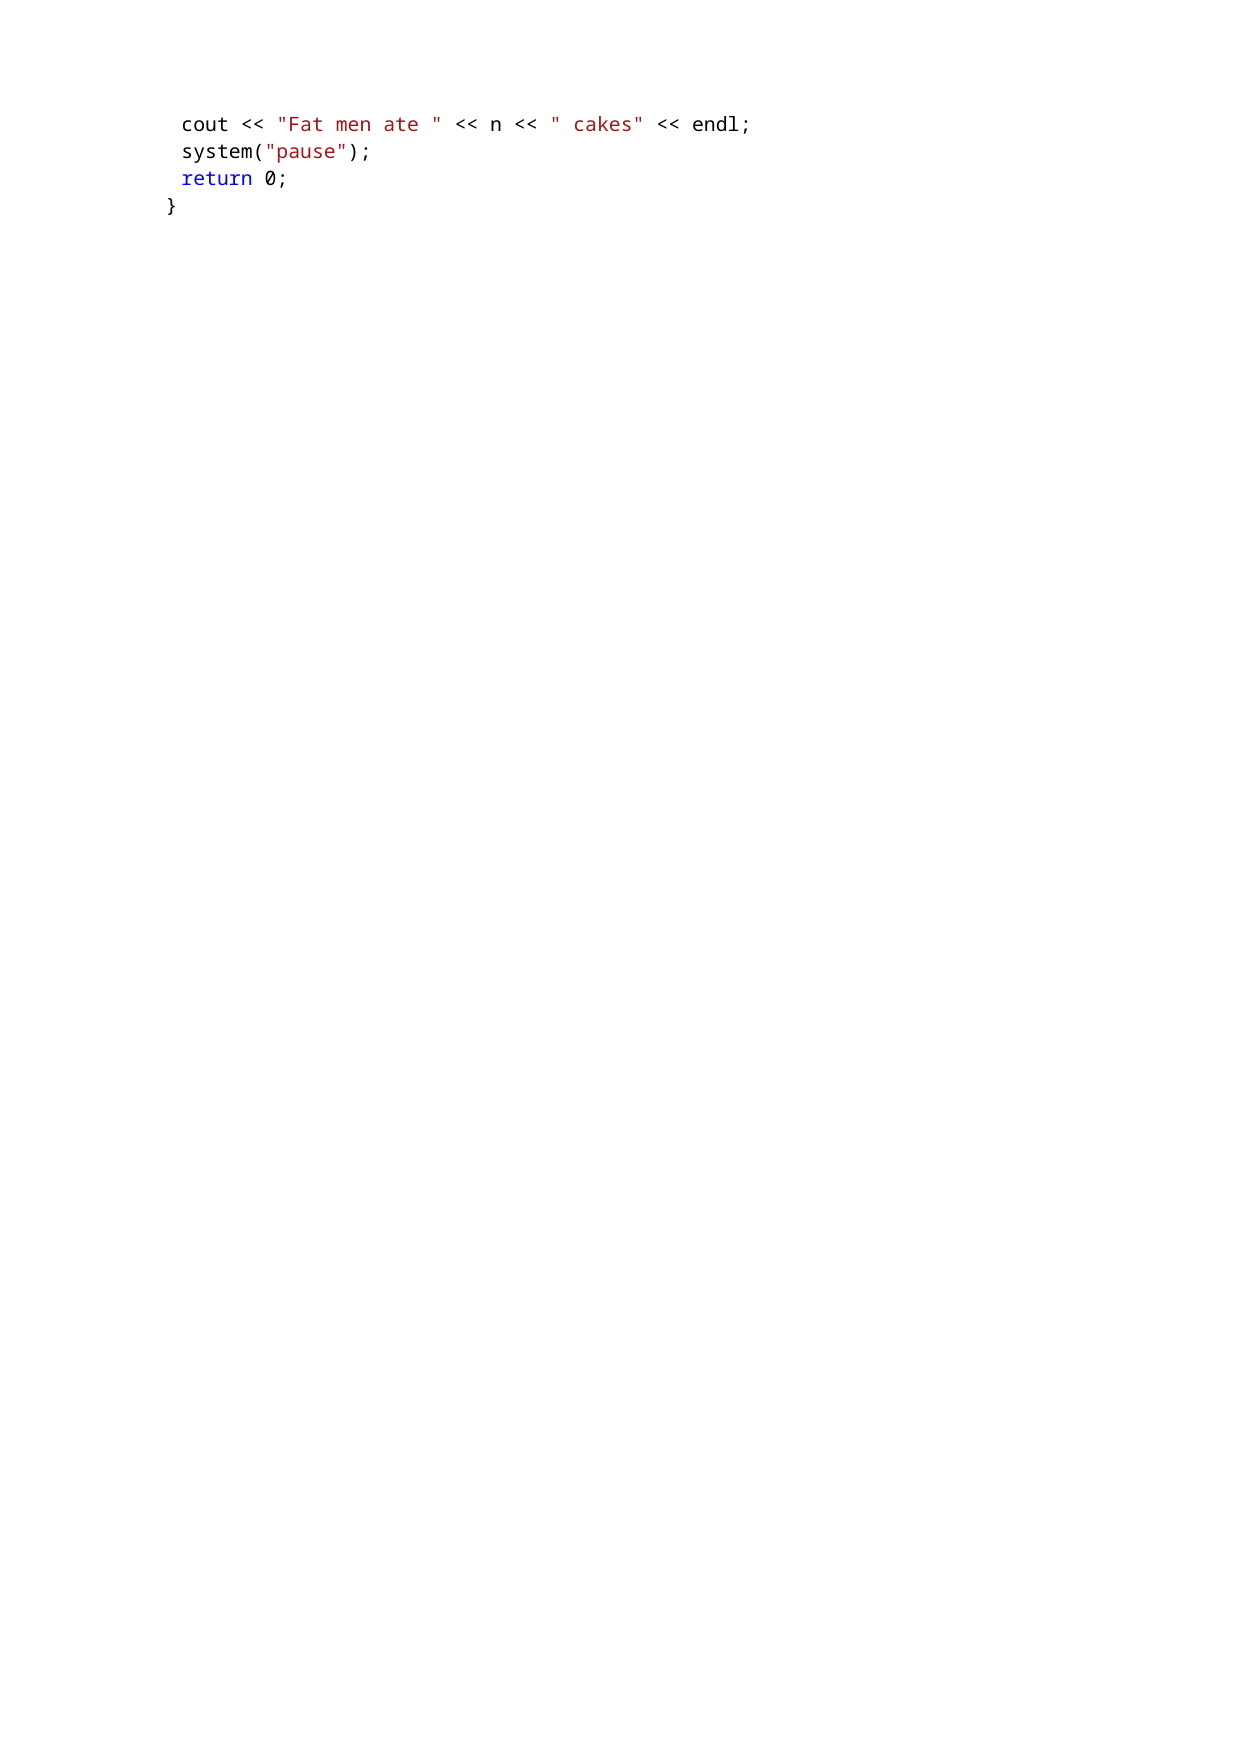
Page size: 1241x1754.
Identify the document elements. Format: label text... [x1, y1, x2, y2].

text return 0; [106, 164, 1134, 191]
text cout << "Fat men ate " << n << " cakes" << endl; [106, 110, 1134, 137]
text system("pause"); [106, 137, 1134, 164]
text } [106, 191, 1134, 218]
